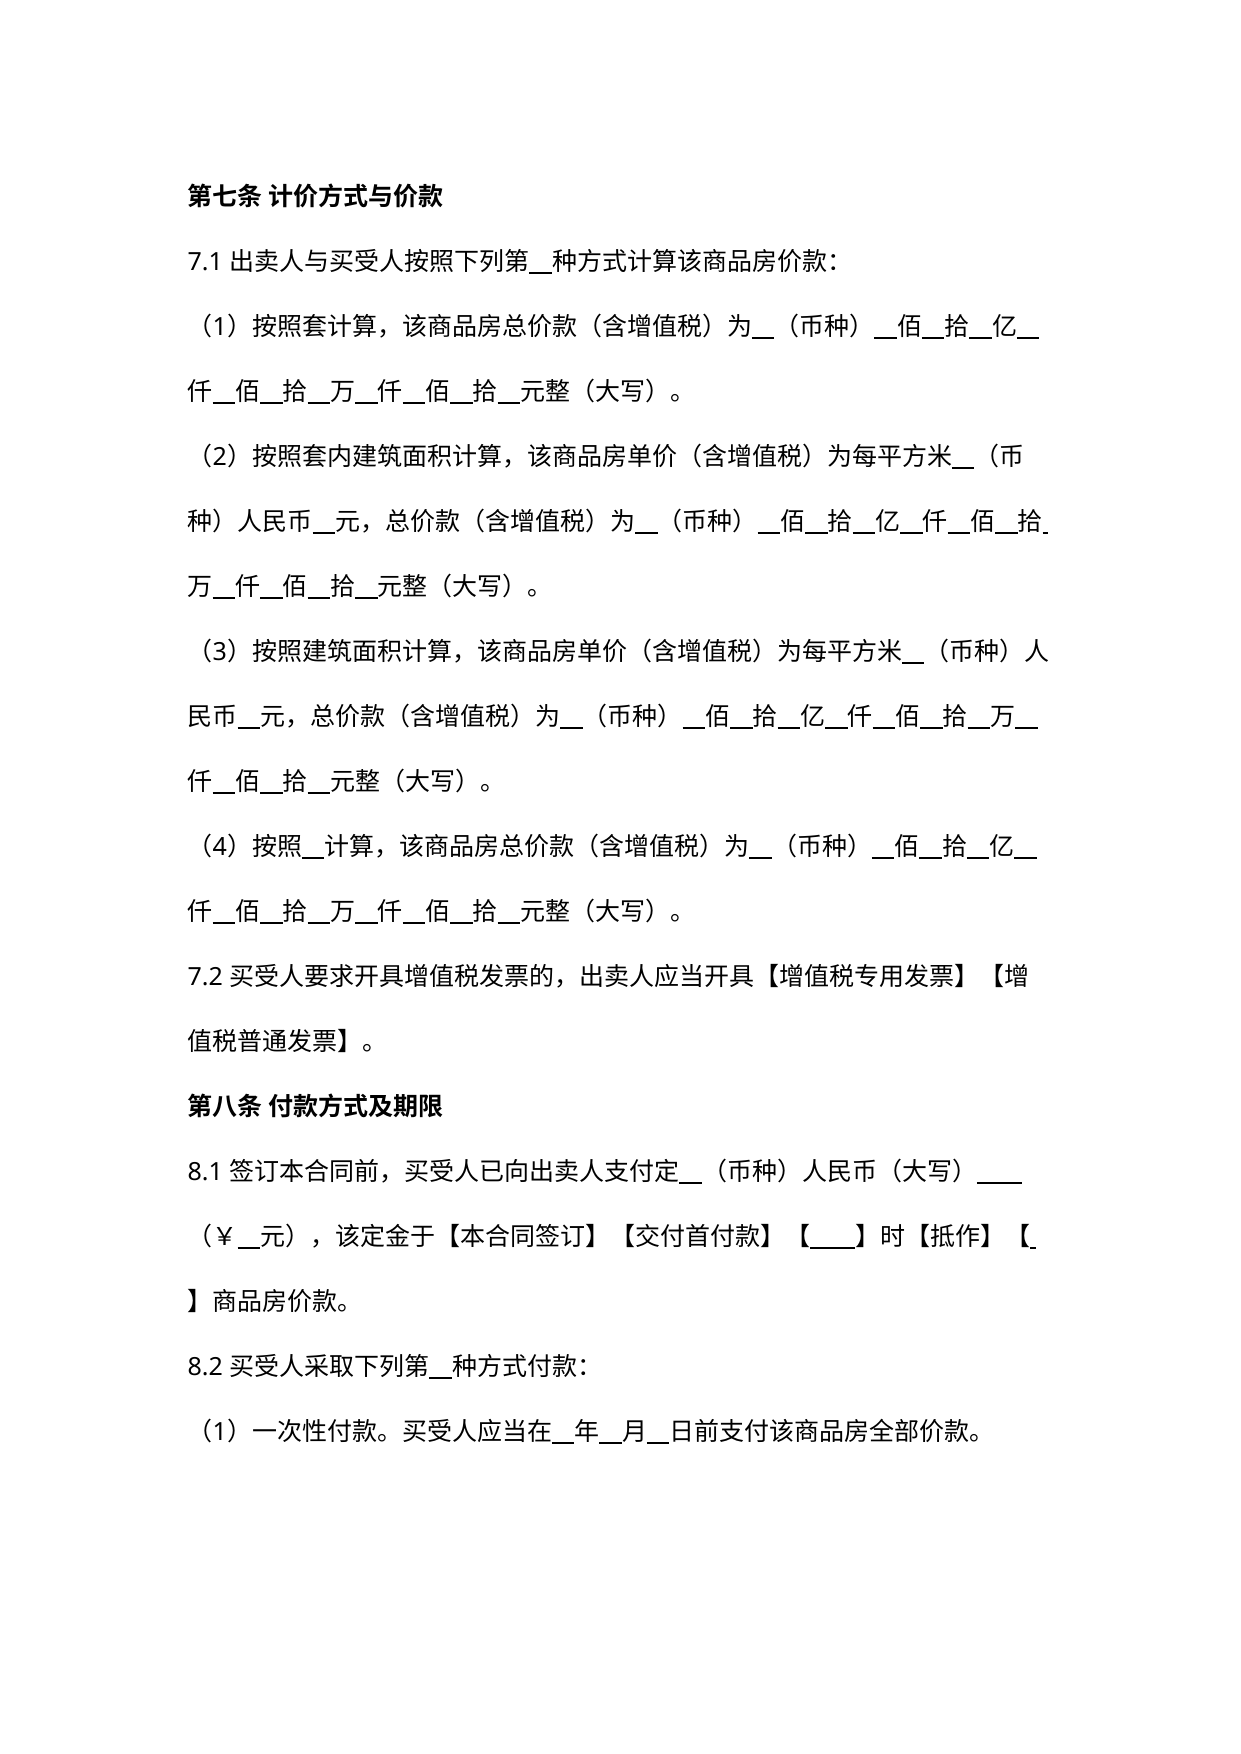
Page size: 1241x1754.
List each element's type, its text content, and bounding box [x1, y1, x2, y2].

text 8.2 买受人采取下列第 种方式付款： [187, 1332, 1053, 1397]
text 7.2 买受人要求开具增值税发票的，出卖人应当开具【增值税专用发票】【增值税普通发票】。 [187, 942, 1053, 1072]
text 8.1 签订本合同前，买受人已向出卖人支付定 （币种）人民币（大写） （￥ 元），该定金于【本合同签订】【交付首付款】【 】时【抵作】【 】商品房价款。 [187, 1137, 1053, 1332]
text （1）按照套计算，该商品房总价款（含增值税）为 （币种） 佰 拾 亿 仟 佰 拾 万 仟 佰 拾 元整（大写）。 [187, 292, 1053, 422]
subtitle 第七条 计价方式与价款 [187, 162, 1053, 227]
text 7.1 出卖人与买受人按照下列第 种方式计算该商品房价款： [187, 227, 1053, 292]
text （4）按照 计算，该商品房总价款（含增值税）为 （币种） 佰 拾 亿 仟 佰 拾 万 仟 佰 拾 元整（大写）。 [187, 812, 1053, 942]
text （2）按照套内建筑面积计算，该商品房单价（含增值税）为每平方米 （币种）人民币 元，总价款（含增值税）为 （币种） 佰 拾 亿 仟 佰 拾 万 仟 佰 拾 元整（大写）。 [187, 422, 1053, 617]
text （1）一次性付款。买受人应当在 年 月 日前支付该商品房全部价款。 [187, 1397, 1053, 1462]
text （3）按照建筑面积计算，该商品房单价（含增值税）为每平方米 （币种）人民币 元，总价款（含增值税）为 （币种） 佰 拾 亿 仟 佰 拾 万 仟 佰 拾 元整（大写）。 [187, 617, 1053, 812]
subtitle 第八条 付款方式及期限 [187, 1072, 1053, 1137]
